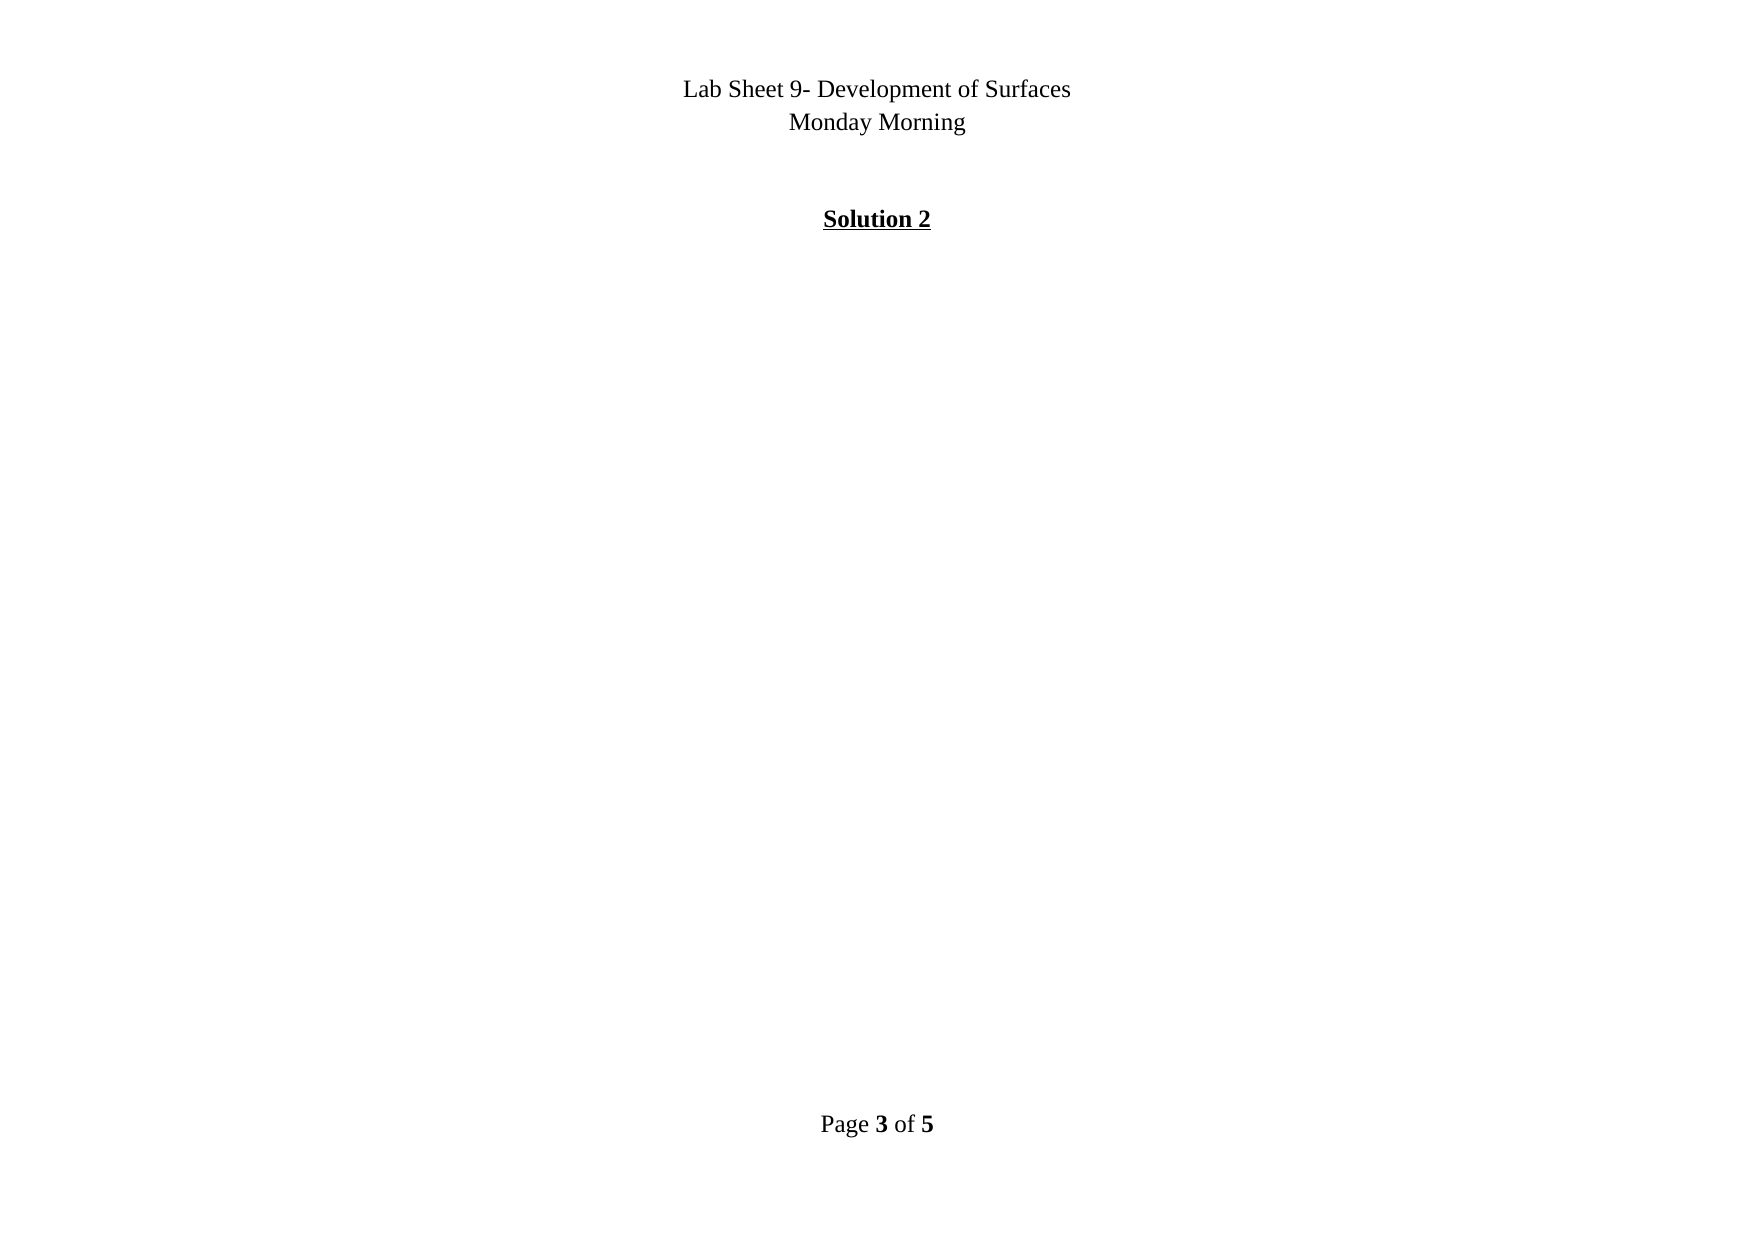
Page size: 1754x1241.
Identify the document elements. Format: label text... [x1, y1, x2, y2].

text Solution 2 [150, 204, 1604, 233]
